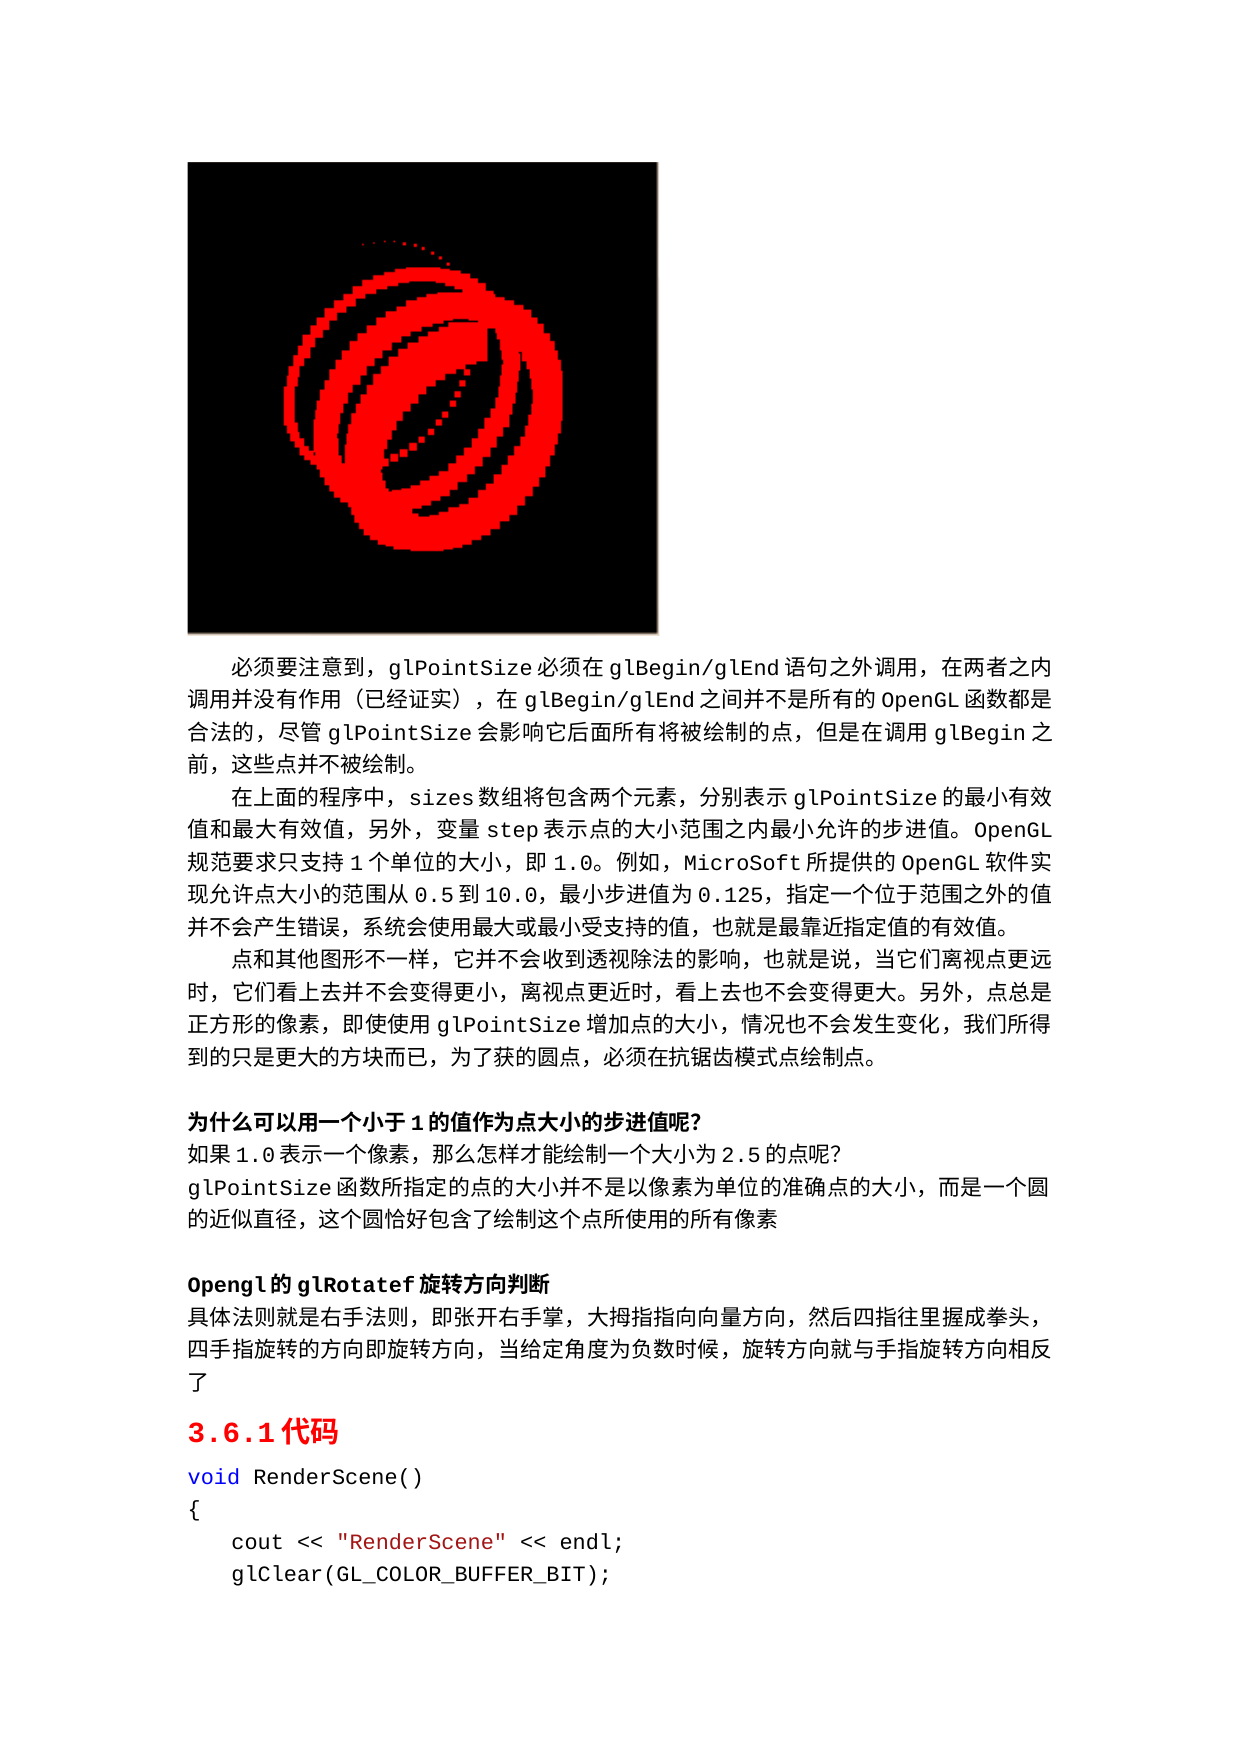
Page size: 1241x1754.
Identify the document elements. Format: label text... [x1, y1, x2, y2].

text 如果1.0表示一个像素，那么怎样才能绘制一个大小为2.5的点呢？ [187, 1137, 1053, 1169]
text Opengl的glRotatef旋转方向判断 [187, 1267, 1053, 1299]
text glClear(GL_COLOR_BUFFER_BIT); [187, 1559, 1053, 1592]
text { [187, 1494, 1053, 1527]
text 在上面的程序中，sizes数组将包含两个元素，分别表示glPointSize的最小有效值和最大有效值，另外，变量step表示点的大小范围之内最小允许的步进值。OpenGL规范要求只支持1个单位的大小，即1.0。例如，MicroSoft所提供的OpenGL软件实现允许点大小的范围从0.5到10.0，最小步进值为0.125，指定一个位于范围之外的值并不会产生错误，系统会使用最大或最小受支持的值，也就是最靠近指定值的有效值。 [187, 779, 1053, 942]
text cout << "RenderScene" << endl; [187, 1527, 1053, 1559]
picture [187, 162, 660, 636]
text 为什么可以用一个小于1的值作为点大小的步进值呢？ [187, 1104, 1053, 1137]
text 点和其他图形不一样，它并不会收到透视除法的影响，也就是说，当它们离视点更远时，它们看上去并不会变得更小，离视点更近时，看上去也不会变得更大。另外，点总是正方形的像素，即使使用glPointSize增加点的大小，情况也不会发生变化，我们所得到的只是更大的方块而已，为了获的圆点，必须在抗锯齿模式点绘制点。 [187, 942, 1053, 1072]
text 必须要注意到，glPointSize必须在glBegin/glEnd语句之外调用，在两者之内调用并没有作用（已经证实），在glBegin/glEnd之间并不是所有的OpenGL函数都是合法的，尽管glPointSize会影响它后面所有将被绘制的点，但是在调用glBegin之前，这些点并不被绘制。 [187, 649, 1053, 779]
text void RenderScene() [187, 1462, 1053, 1494]
text glPointSize函数所指定的点的大小并不是以像素为单位的准确点的大小，而是一个圆的近似直径，这个圆恰好包含了绘制这个点所使用的所有像素 [187, 1169, 1053, 1234]
text 3.6.1代码 [187, 1397, 1053, 1462]
text 具体法则就是右手法则，即张开右手掌，大拇指指向向量方向，然后四指往里握成拳头，四手指旋转的方向即旋转方向，当给定角度为负数时候，旋转方向就与手指旋转方向相反了 [187, 1299, 1053, 1397]
